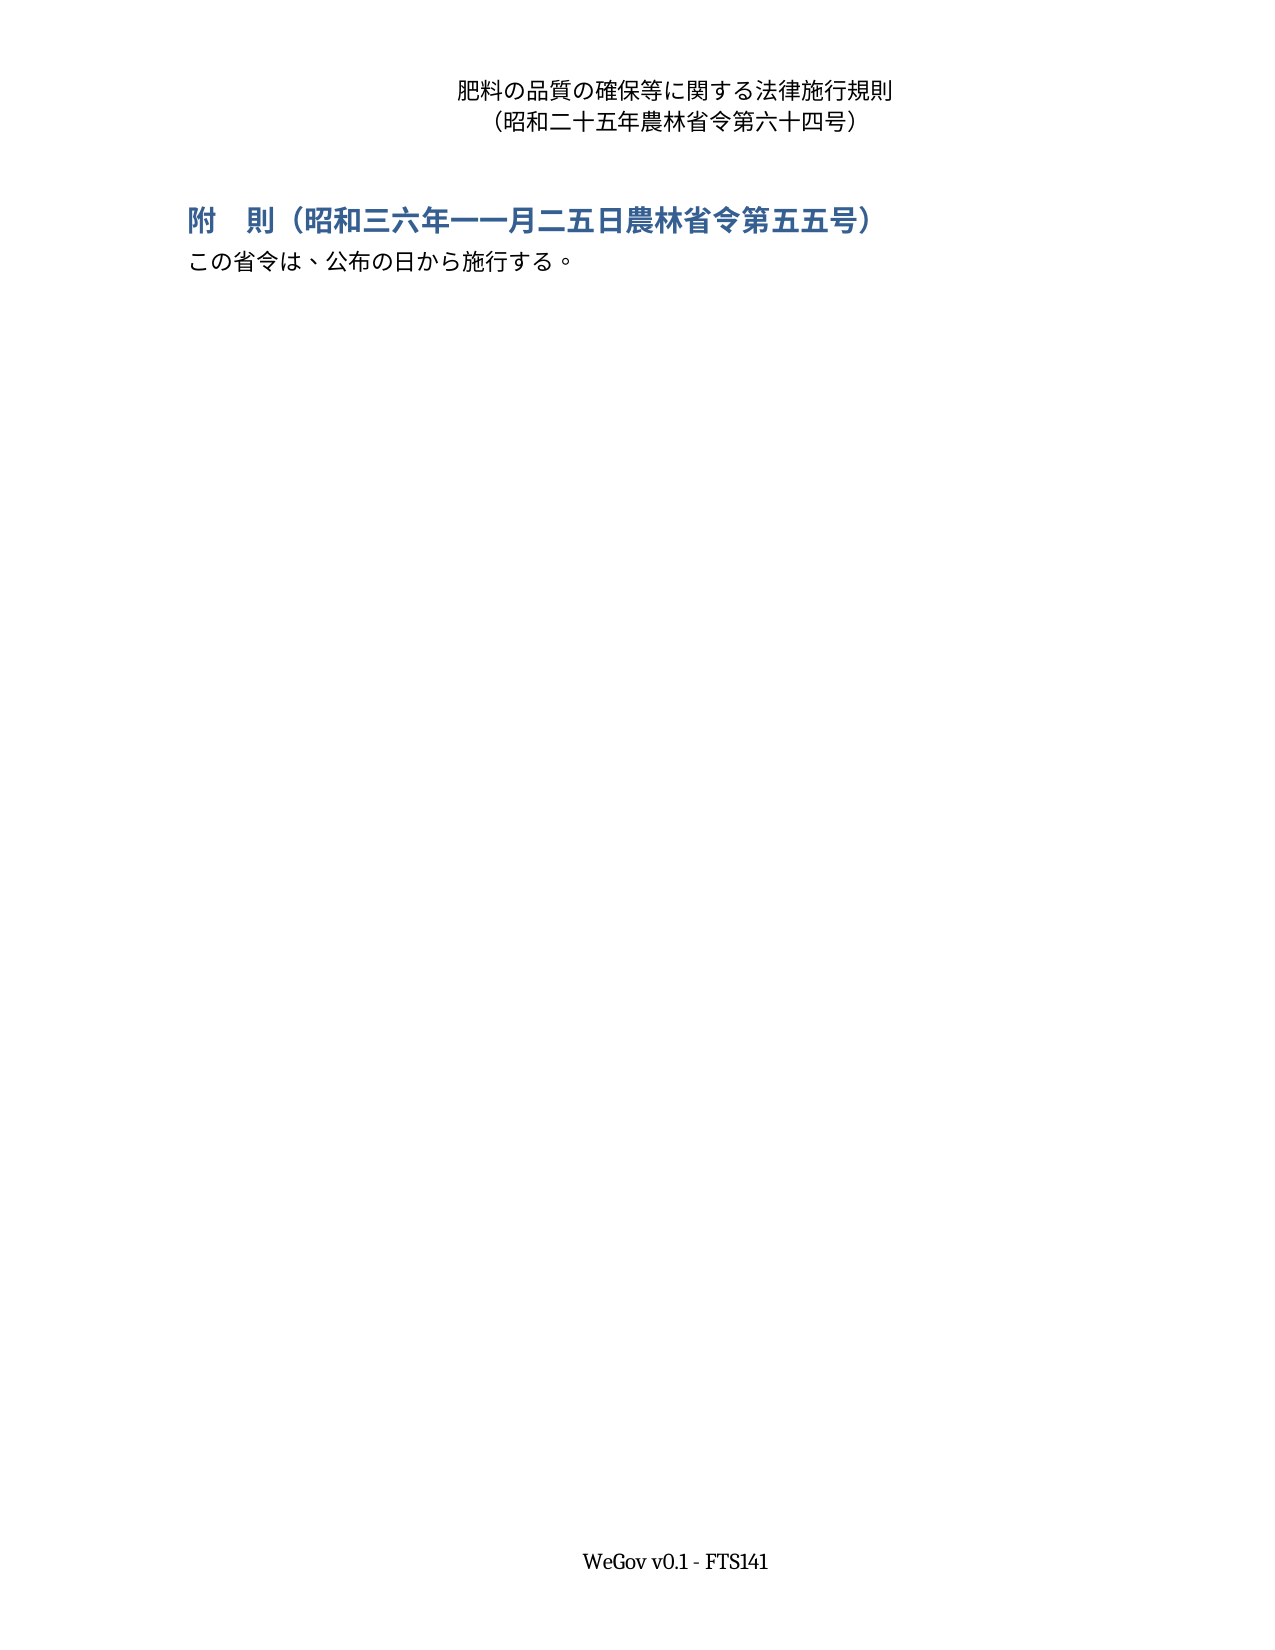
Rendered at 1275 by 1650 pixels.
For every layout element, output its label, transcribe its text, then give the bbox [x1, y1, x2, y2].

text この省令は、公布の日から施行する。 [187, 246, 1087, 277]
subtitle 附 則（昭和三六年一一月二五日農林省令第五五号） [187, 200, 1087, 240]
